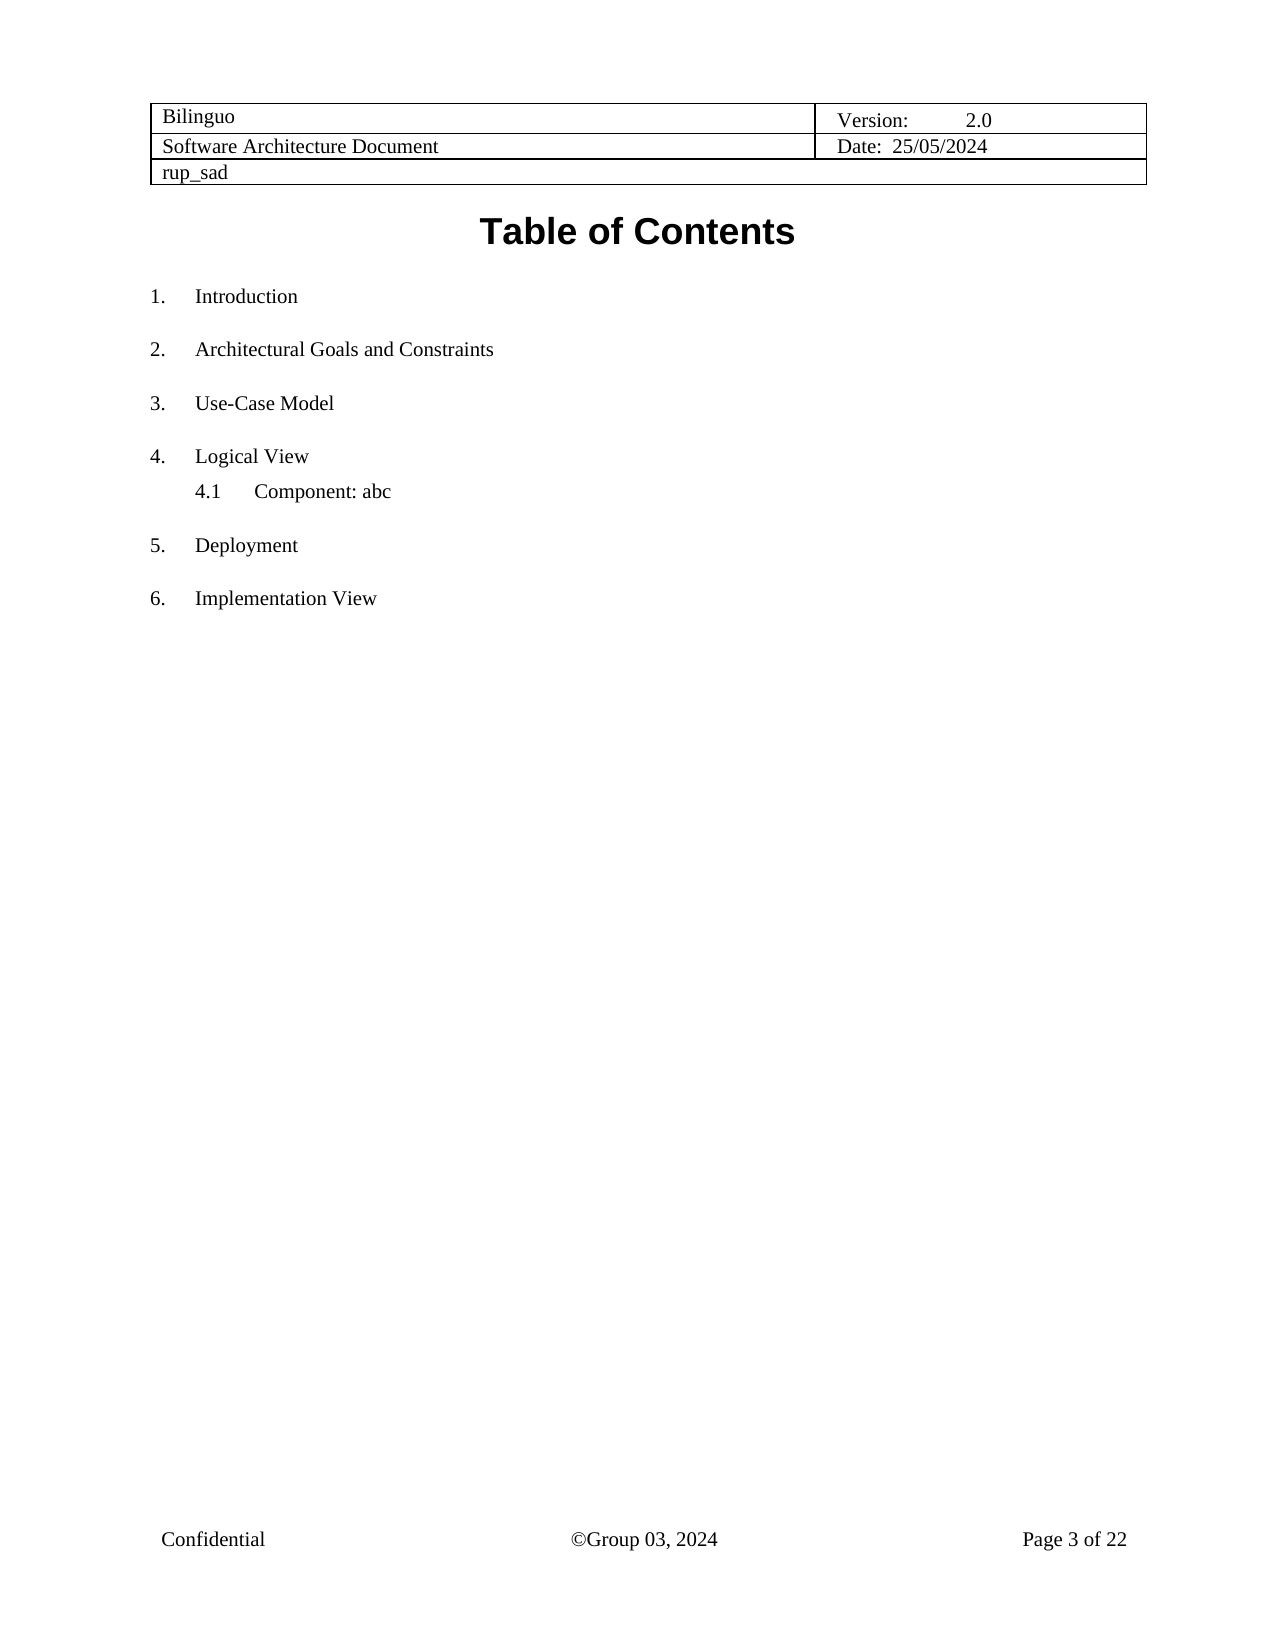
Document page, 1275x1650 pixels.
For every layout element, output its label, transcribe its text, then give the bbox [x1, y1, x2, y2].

title Table of Contents [150, 209, 1125, 252]
